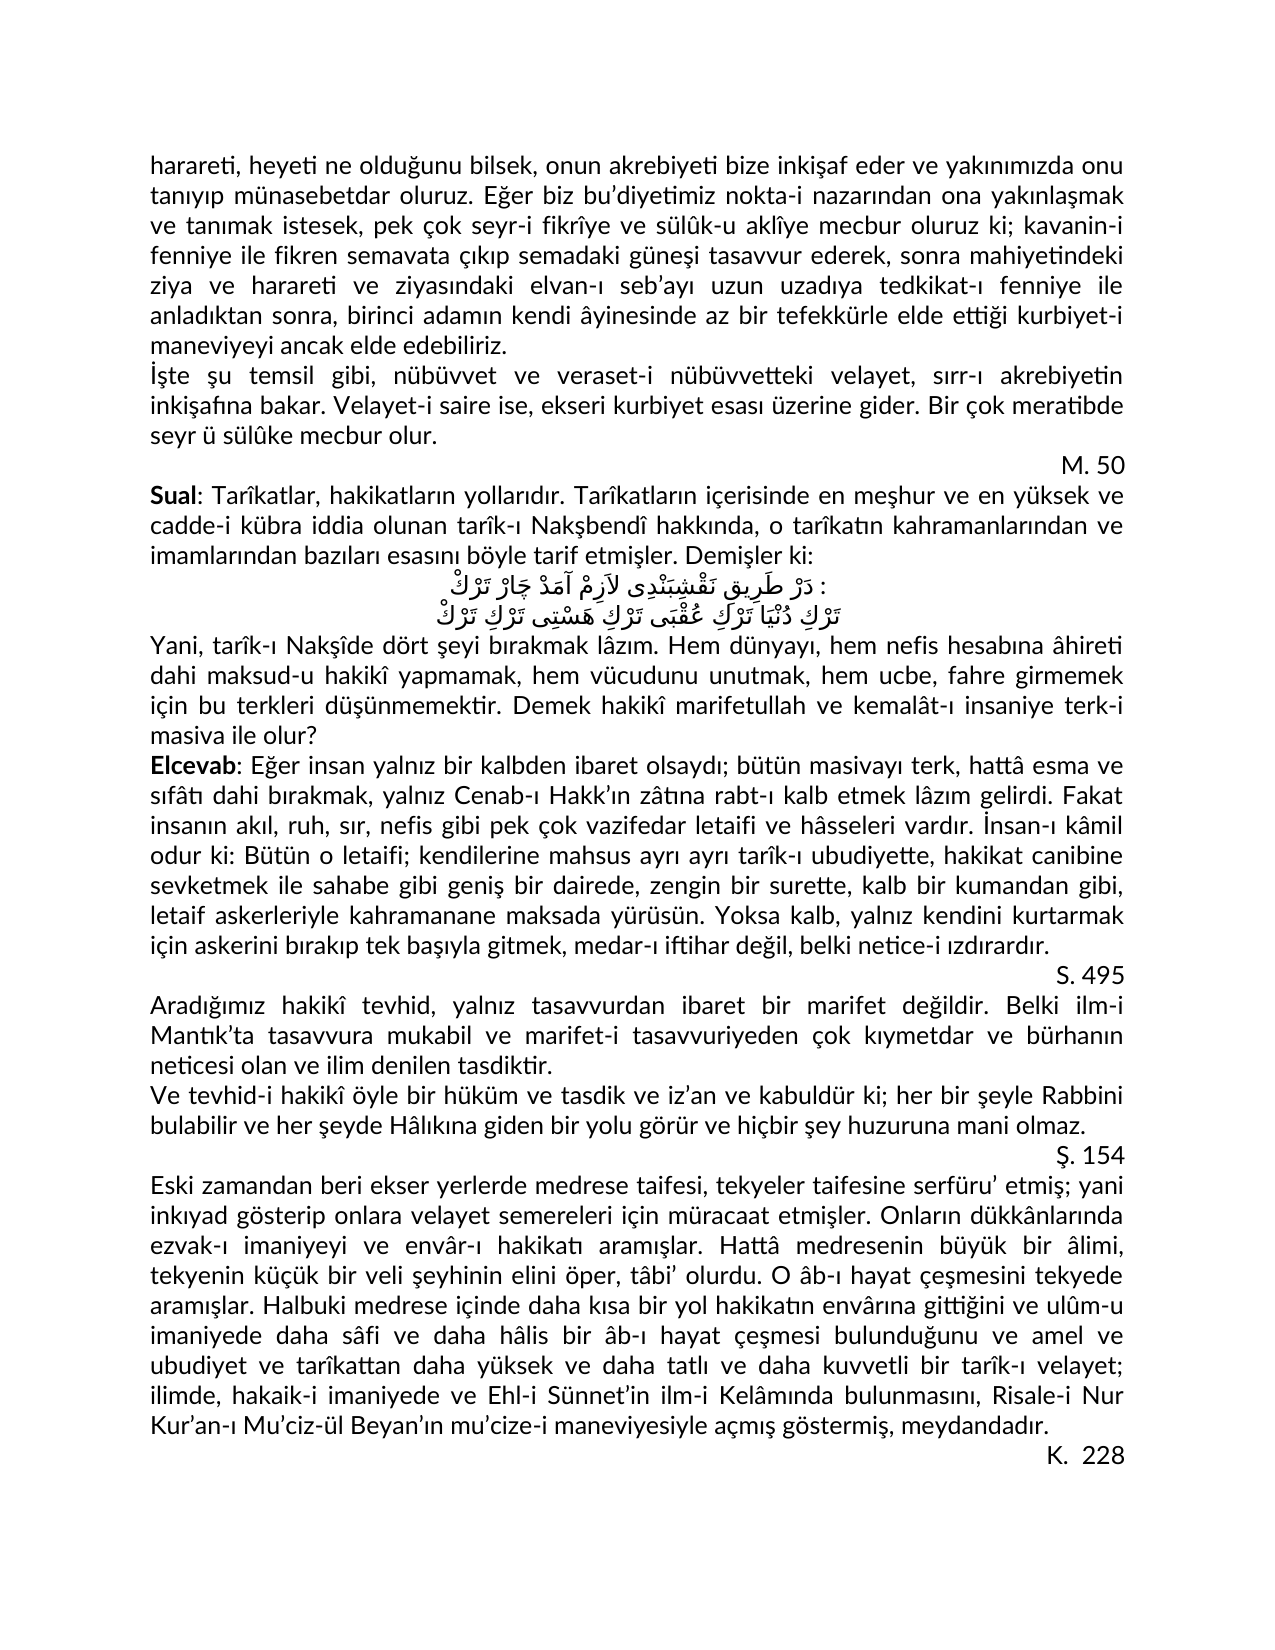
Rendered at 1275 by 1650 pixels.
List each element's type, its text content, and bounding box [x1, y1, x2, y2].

text Yani, tarîk-ı Nakşîde dört şeyi bırakmak lâzım. Hem dünyayı, hem nefis hesabına âhireti dahi maksud-u hakikî yapmamak, hem vücudunu unutmak, hem ucbe, fahre girmemek için bu terkleri düşünmemektir. Demek hakikî marifetullah ve kemalât-ı insaniye terk-i masiva ile olur? [150, 630, 1125, 750]
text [150, 150, 1125, 360]
text Aradığımız hakikî tevhid, yalnız tasavvurdan ibaret bir marifet değildir. Belki ilm-i Mantık’ta tasavvura mukabil ve marifet-i tasavvuriyeden çok kıymetdar ve bürhanın neticesi olan ve ilim denilen tasdiktir. [150, 990, 1125, 1080]
text Elcevab: Eğer insan yalnız bir kalbden ibaret olsaydı; bütün masivayı terk, hattâ esma ve sıfâtı dahi bırakmak, yalnız Cenab-ı Hakk’ın zâtına rabt-ı kalb etmek lâzım gelirdi. Fakat insanın akıl, ruh, sır, nefis gibi pek çok vazifedar letaifi ve hâsseleri vardır. İnsan-ı kâmil odur ki: Bütün o letaifi; kendilerine mahsus ayrı ayrı tarîk-ı ubudiyette, hakikat canibine sevketmek ile sahabe gibi geniş bir dairede, zengin bir surette, kalb bir kumandan gibi, letaif askerleriyle kahramanane maksada yürüsün. Yoksa kalb, yalnız kendini kurtarmak için askerini bırakıp tek başıyla gitmek, medar-ı iftihar değil, belki netice-i ızdırardır. [150, 750, 1125, 960]
text Ş. 154 [150, 1140, 1125, 1170]
text K. 228 [150, 1440, 1125, 1470]
text تَرْكِ دُنْيَا تَرْكِ عُقْبَى تَرْكِ هَسْتِى تَرْكِ تَرْكْ [150, 600, 1125, 630]
text M. 50 [150, 450, 1125, 480]
text Ve tevhid-i hakikî öyle bir hüküm ve tasdik ve iz’an ve kabuldür ki; her bir şeyle Rabbini bulabilir ve her şeyde Hâlıkına giden bir yolu görür ve hiçbir şey huzuruna mani olmaz. [150, 1080, 1125, 1140]
text Sual: Tarîkatlar, hakikatların yollarıdır. Tarîkatların içerisinde en meşhur ve en yüksek ve cadde-i kübra iddia olunan tarîk-ı Nakşbendî hakkında, o tarîkatın kahramanlarından ve imamlarından bazıları esasını böyle tarif etmişler. Demişler ki: [150, 480, 1125, 570]
text İşte şu temsil gibi, nübüvvet ve veraset-i nübüvvetteki velayet, sırr-ı akrebiyetin inkişafına bakar. Velayet-i saire ise, ekseri kurbiyet esası üzerine gider. Bir çok meratibde seyr ü sülûke mecbur olur. [150, 360, 1125, 450]
text S. 495 [150, 960, 1125, 990]
text Eski zamandan beri ekser yerlerde medrese taifesi, tekyeler taifesine serfüru’ etmiş; yani inkıyad gösterip onlara velayet semereleri için müracaat etmişler. Onların dükkânlarında ezvak-ı imaniyeyi ve envâr-ı hakikatı aramışlar. Hattâ medresenin büyük bir âlimi, tekyenin küçük bir veli şeyhinin elini öper, tâbi’ olurdu. O âb-ı hayat çeşmesini tekyede aramışlar. Halbuki medrese içinde daha kısa bir yol hakikatın envârına gittiğini ve ulûm-u imaniyede daha sâfi ve daha hâlis bir âb-ı hayat çeşmesi bulunduğunu ve amel ve ubudiyet ve tarîkattan daha yüksek ve daha tatlı ve daha kuvvetli bir tarîk-ı velayet; ilimde, hakaik-i imaniyede ve Ehl-i Sünnet’in ilm-i Kelâmında bulunmasını, Risale-i Nur Kur’an-ı Mu’ciz-ül Beyan’ın mu’cize-i maneviyesiyle açmış göstermiş, meydandadır. [150, 1170, 1125, 1440]
text دَرْ طَرِيقِ نَقْشِبَنْدِى لاَزِمْ آمَدْ چَارْ تَرْكْ : [150, 570, 1125, 600]
